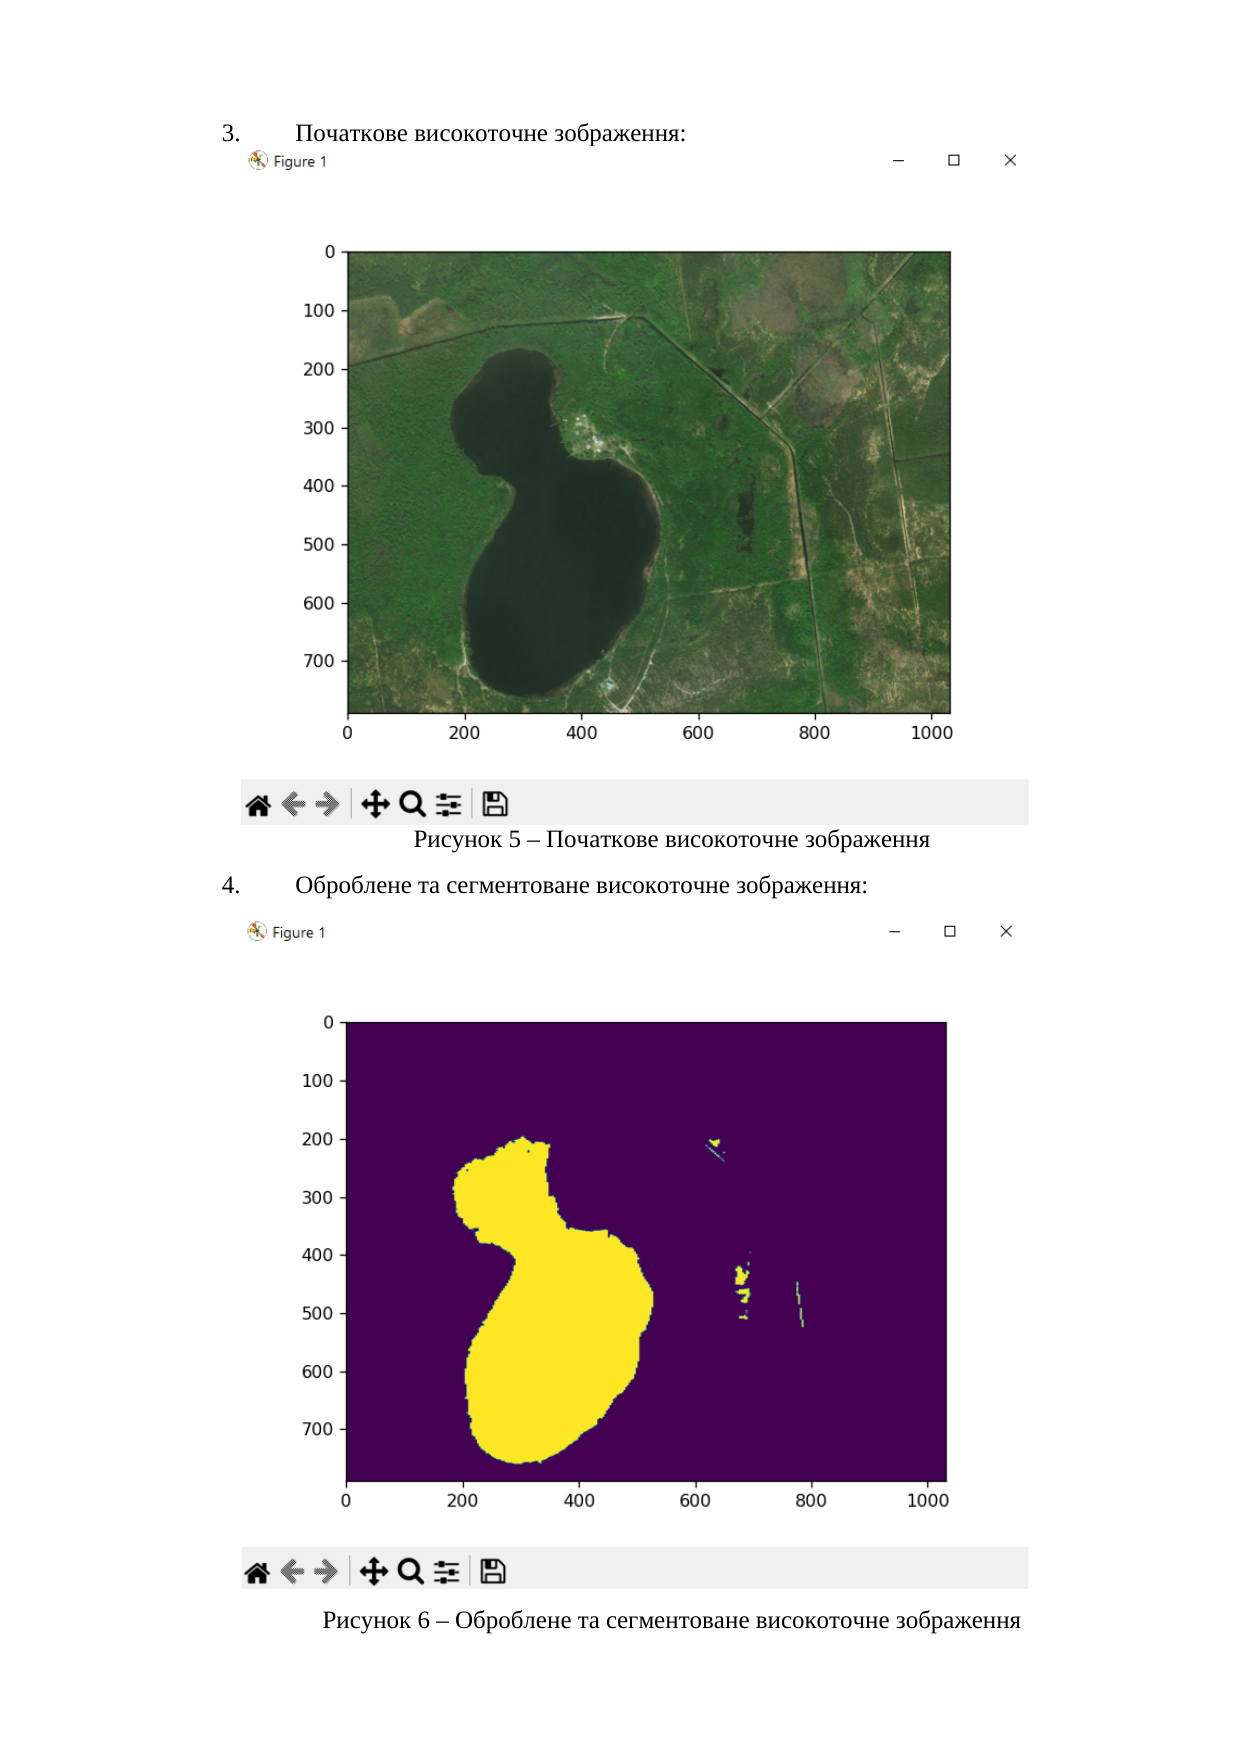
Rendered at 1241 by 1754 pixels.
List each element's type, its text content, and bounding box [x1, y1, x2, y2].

picture [241, 915, 1029, 1589]
list Початкове високоточне зображення: [148, 118, 1122, 147]
list Оброблене та сегментоване високоточне зображення: [148, 870, 1122, 899]
picture [241, 146, 1029, 825]
text Рисунок 6 – Оброблене та сегментоване високоточне зображення [148, 1605, 1122, 1634]
text Рисунок 5 – Початкове високоточне зображення [148, 824, 1122, 853]
